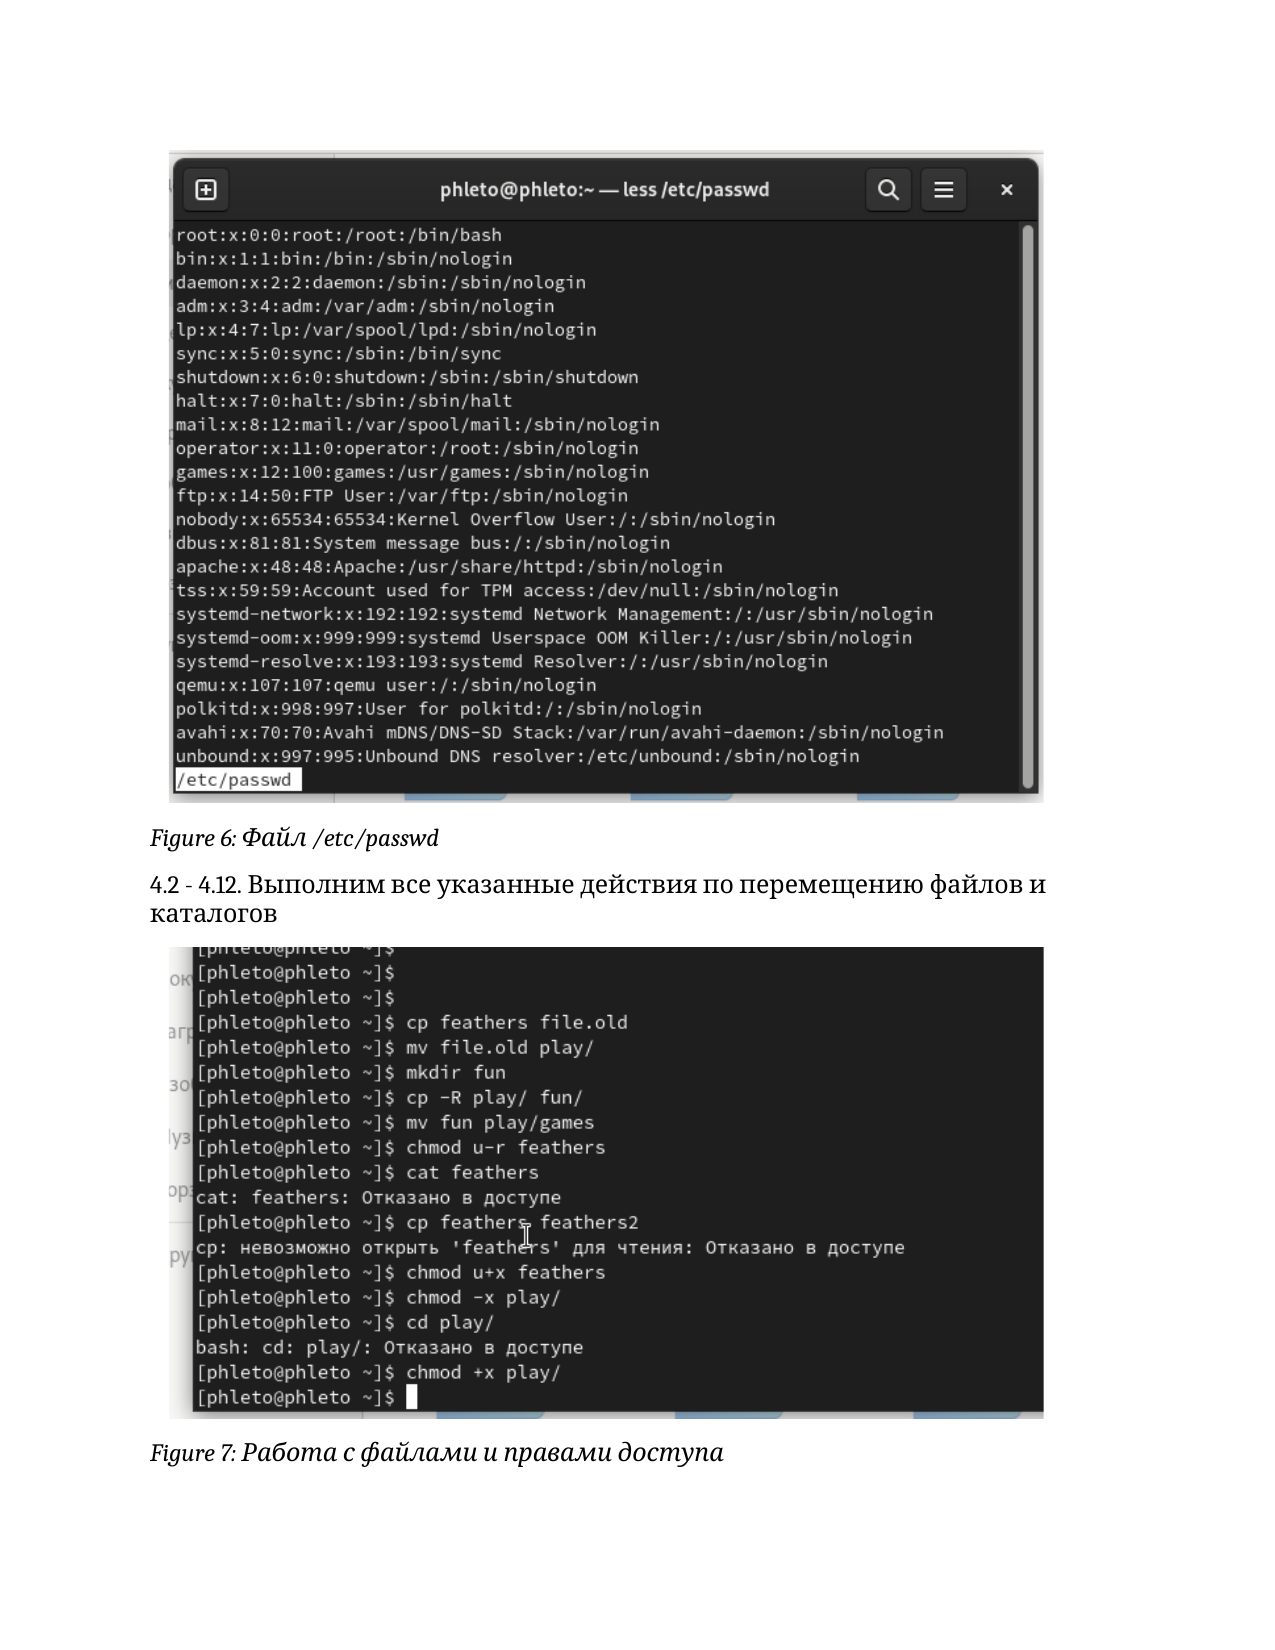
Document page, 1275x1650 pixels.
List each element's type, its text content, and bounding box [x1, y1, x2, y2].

picture [168, 947, 1044, 1419]
text Figure 6: Файл /etc/passwd [150, 824, 1125, 853]
text 4.2 - 4.12. Выполним все указанные действия по перемещению файлов и каталогов [150, 871, 1125, 929]
text Figure 7: Работа с файлами и правами доступа [150, 1439, 1125, 1468]
picture [168, 150, 1044, 803]
